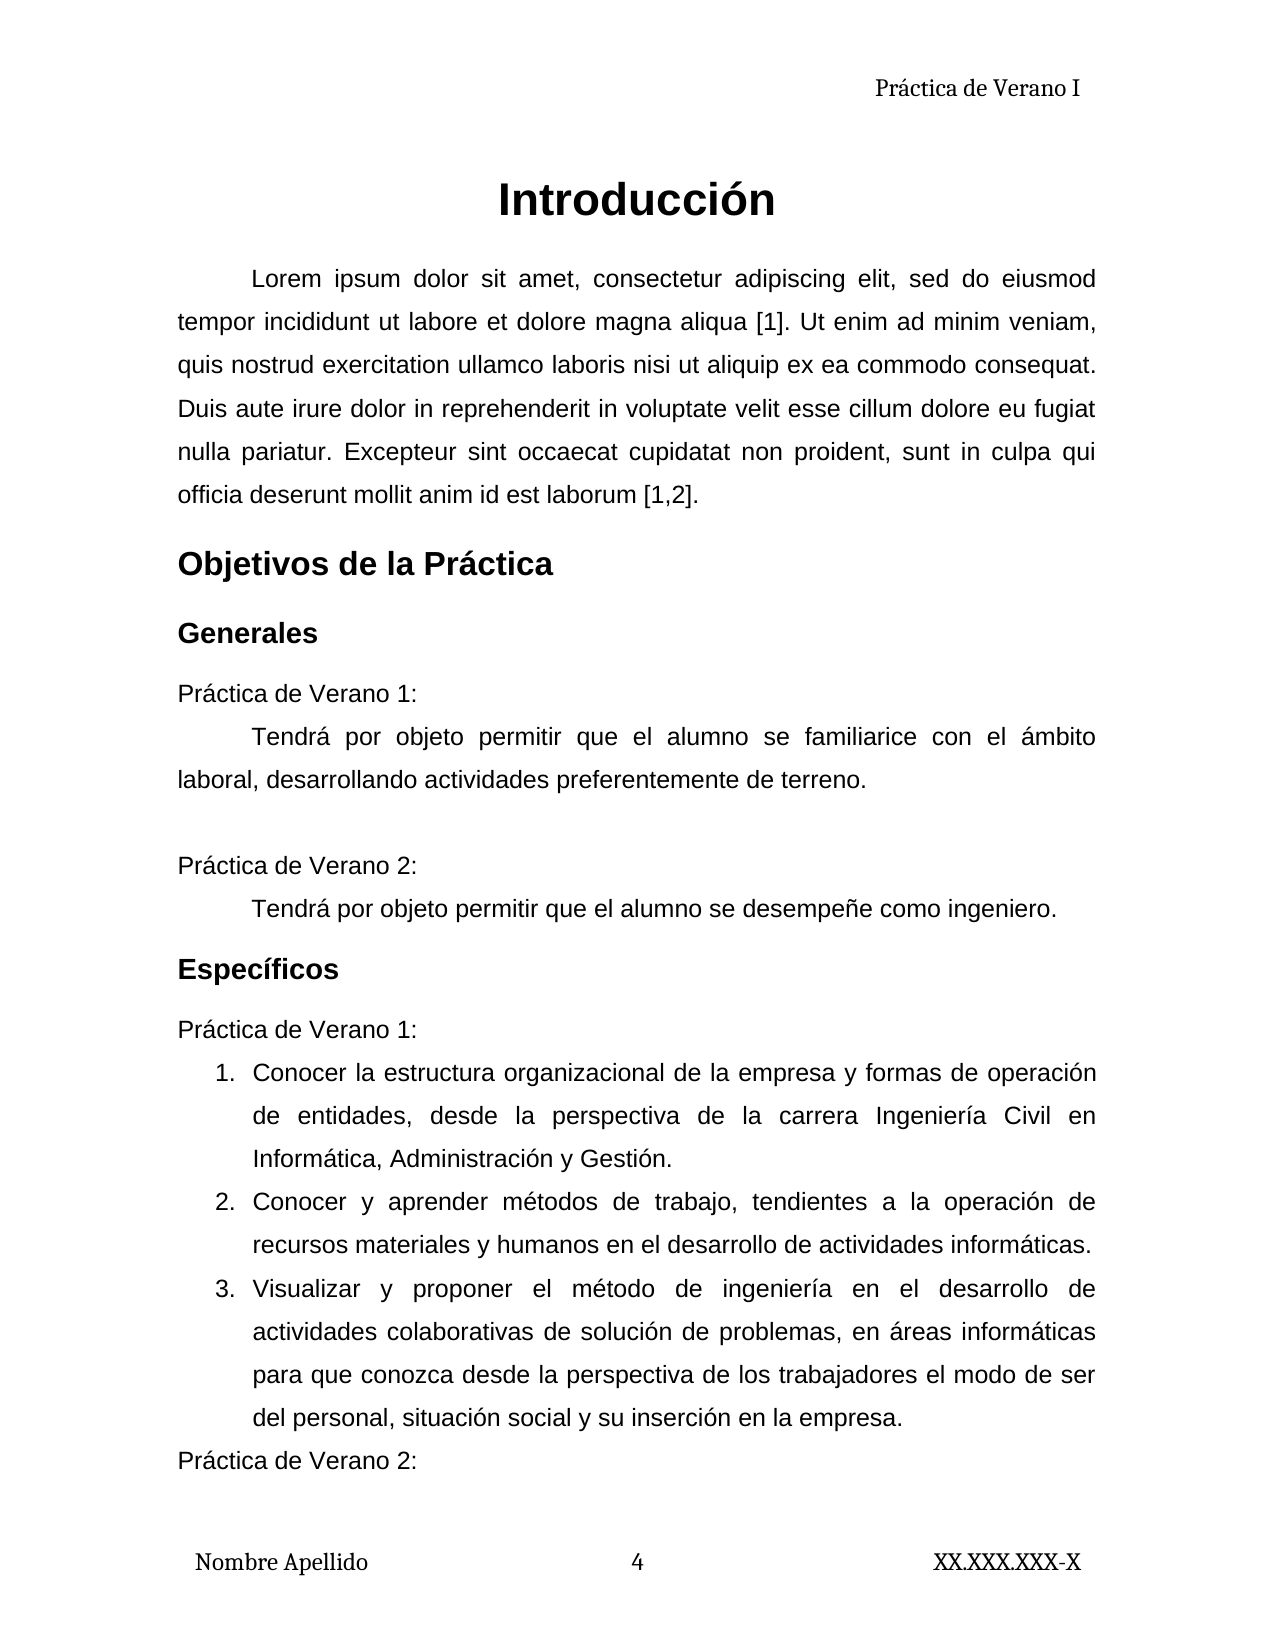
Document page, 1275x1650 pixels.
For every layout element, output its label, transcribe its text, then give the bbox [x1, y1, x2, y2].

subtitle Objetivos de la Práctica [177, 544, 1098, 582]
text Práctica de Verano 1: [177, 1015, 1098, 1044]
subtitle Generales [177, 616, 1098, 649]
text Lorem ipsum dolor sit amet, consectetur adipiscing elit, sed do eiusmod tempor incididunt ut labore et dolore magna aliqua [1]. Ut enim ad minim veniam, quis nostrud exercitation ullamco laboris nisi ut aliquip ex ea commodo consequat. Duis aute irure dolor in reprehenderit in voluptate velit esse cillum dolore eu fugiat nulla pariatur. Excepteur sint occaecat cupidatat non proident, sunt in culpa qui officia deserunt mollit anim id est laborum [1,2]. [177, 264, 1098, 508]
text Práctica de Verano 2: [177, 1446, 1098, 1475]
subtitle Específicos [177, 952, 1098, 986]
subtitle Introducción [177, 173, 1098, 225]
text Tendrá por objeto permitir que el alumno se familiarice con el ámbito laboral, desarrollando actividades preferentemente de terreno. [177, 722, 1098, 794]
text Práctica de Verano 2: [177, 851, 1098, 880]
list Visualizar y proponer el método de ingeniería en el desarrollo de actividades colaborativas de solución de problemas, en áreas informáticas para que conozca desde la perspectiva de los trabajadores el modo de ser del personal, situación social y su inserción en la empresa. [215, 1274, 1098, 1432]
list Conocer y aprender métodos de trabajo, tendientes a la operación de recursos materiales y humanos en el desarrollo de actividades informáticas. [215, 1187, 1098, 1259]
text Práctica de Verano 1: [177, 679, 1098, 707]
text Tendrá por objeto permitir que el alumno se desempeñe como ingeniero. [177, 894, 1098, 923]
